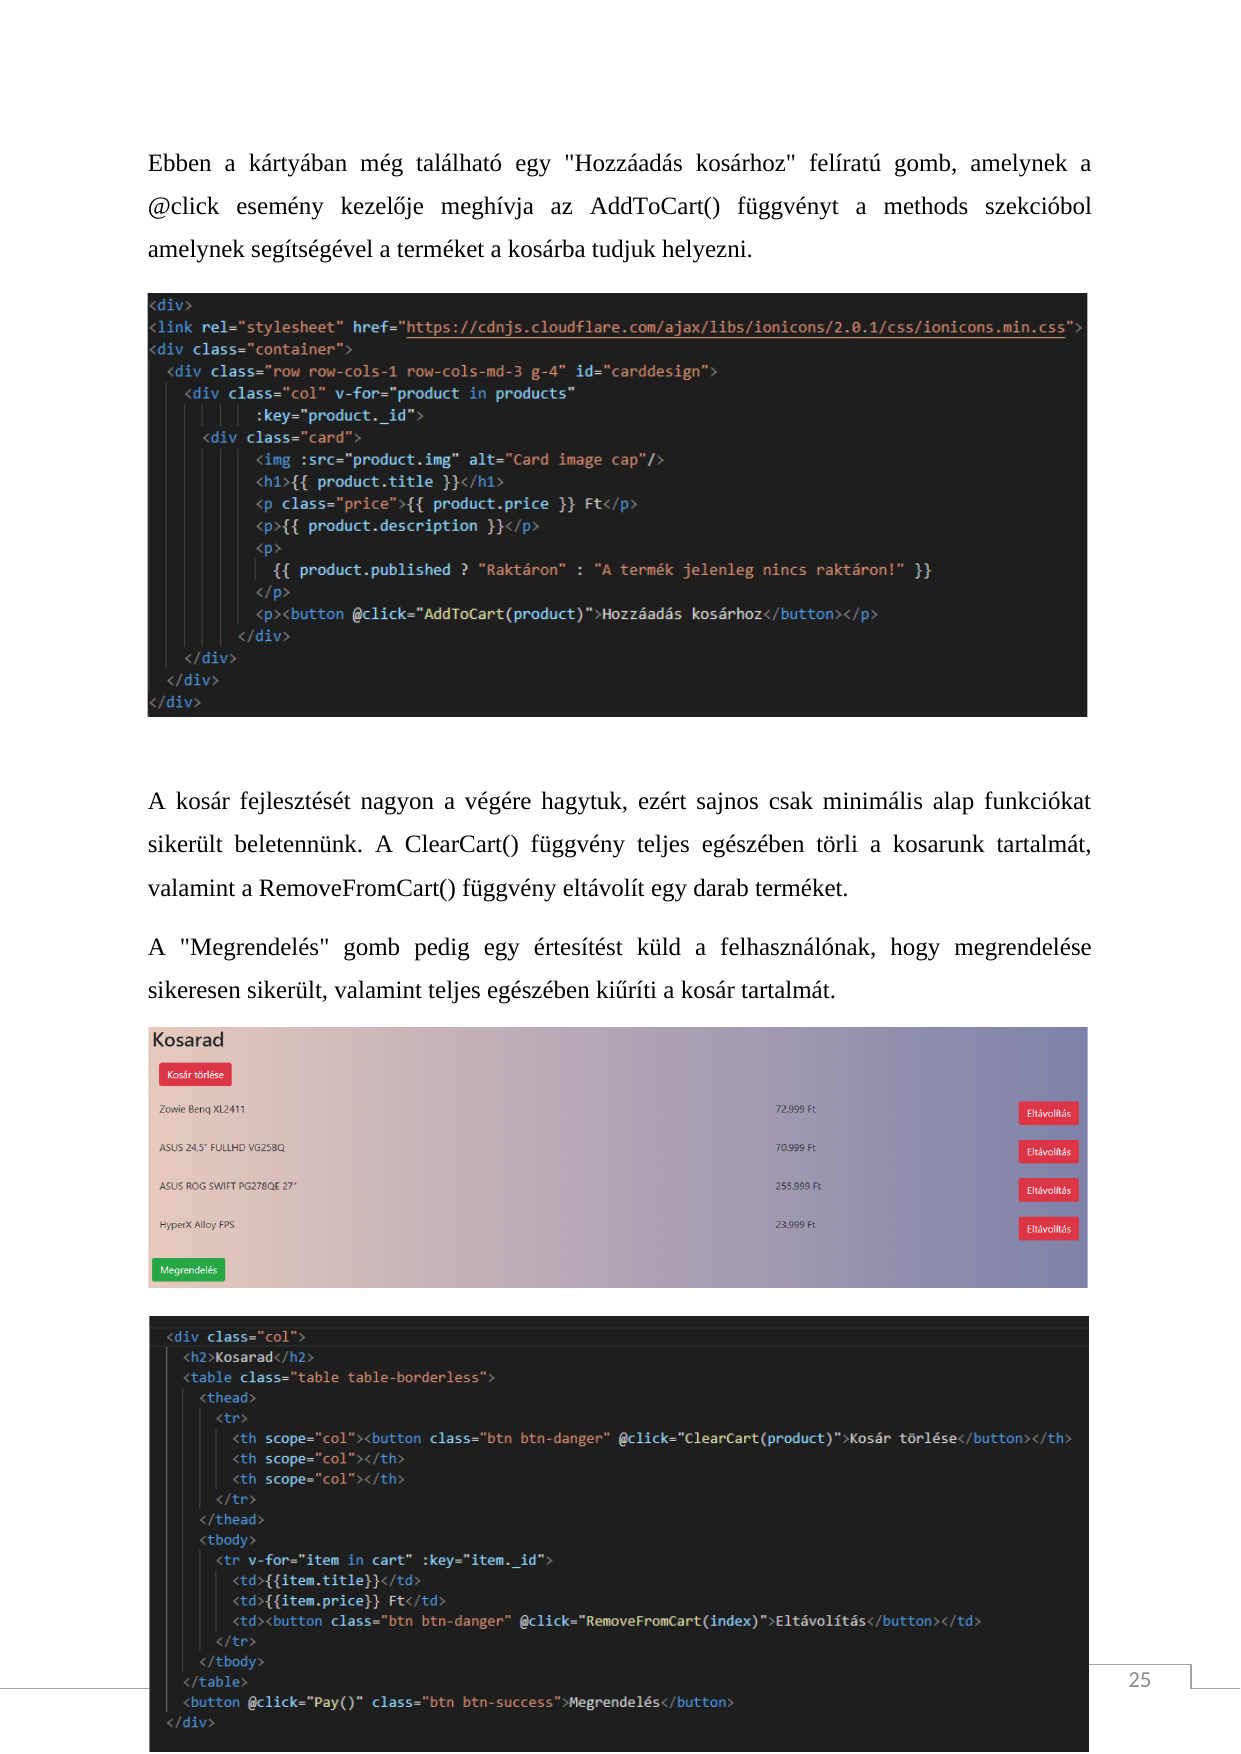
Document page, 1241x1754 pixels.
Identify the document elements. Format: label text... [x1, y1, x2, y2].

picture [148, 1316, 1089, 1751]
picture [146, 1027, 1088, 1287]
picture [146, 293, 1087, 716]
text A "Megrendelés" gomb pedig egy értesítést küld a felhasználónak, hogy megrendelése sikeresen sikerült, valamint teljes egészében kiűríti a kosár tartalmát. [148, 932, 1093, 1004]
text Ebben a kártyában még található egy "Hozzáadás kosárhoz" felíratú gomb, amelynek a @click esemény kezelője meghívja az AddToCart() függvényt a methods szekcióbol amelynek segítségével a terméket a kosárba tudjuk helyezni. [148, 148, 1093, 263]
